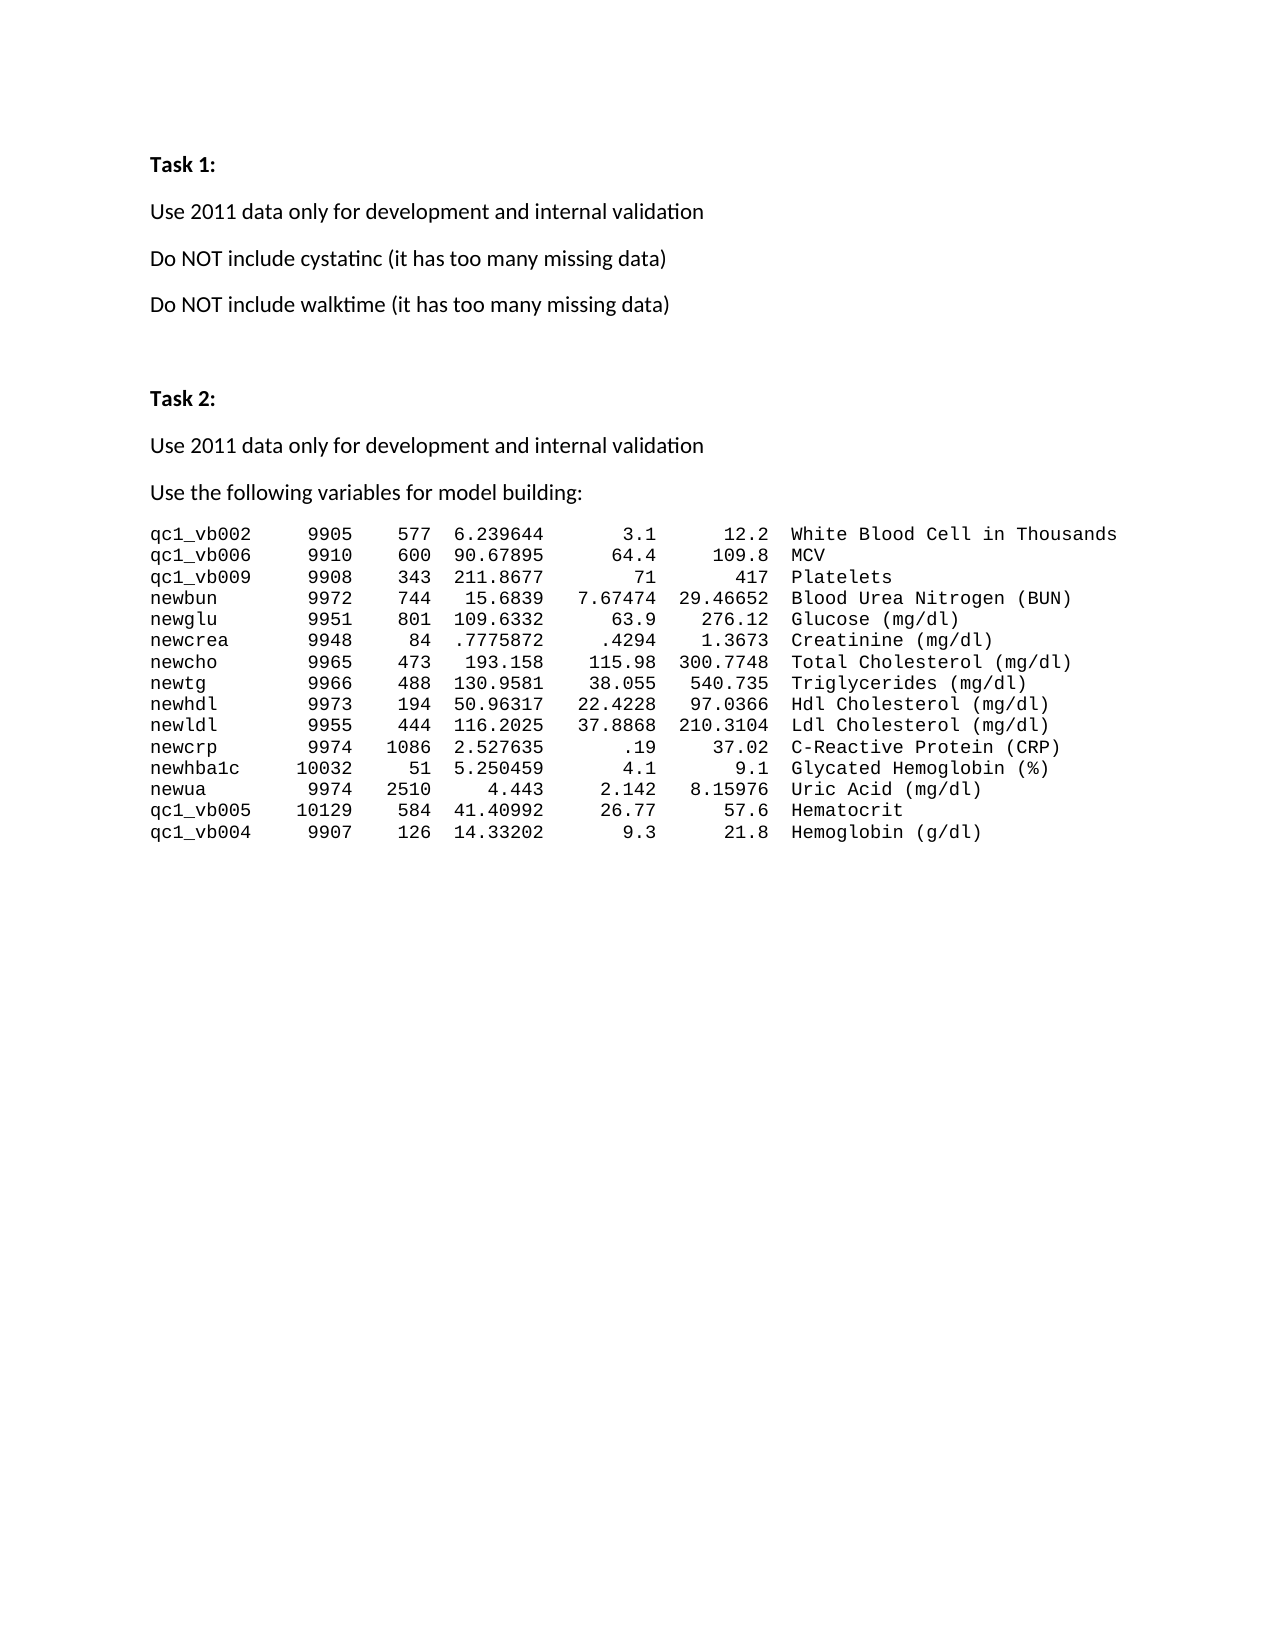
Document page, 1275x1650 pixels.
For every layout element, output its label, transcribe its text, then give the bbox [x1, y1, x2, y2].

text qc1_vb009 9908 343 211.8677 71 417 Platelets [150, 567, 1125, 589]
text newua 9974 2510 4.443 2.142 8.15976 Uric Acid (mg/dl) [150, 780, 1125, 801]
text newcrea 9948 84 .7775872 .4294 1.3673 Creatinine (mg/dl) [150, 631, 1125, 652]
text qc1_vb002 9905 577 6.239644 3.1 12.2 White Blood Cell in Thousands [150, 525, 1125, 546]
text newbun 9972 744 15.6839 7.67474 29.46652 Blood Urea Nitrogen (BUN) [150, 589, 1125, 610]
text Use 2011 data only for development and internal validation [150, 431, 1125, 459]
text Do NOT include cystatinc (it has too many missing data) [150, 244, 1125, 272]
text qc1_vb006 9910 600 90.67895 64.4 109.8 MCV [150, 546, 1125, 567]
text Use the following variables for model building: [150, 478, 1125, 506]
text newglu 9951 801 109.6332 63.9 276.12 Glucose (mg/dl) [150, 610, 1125, 631]
text Task 1: [150, 150, 1125, 178]
text newhba1c 10032 51 5.250459 4.1 9.1 Glycated Hemoglobin (%) [150, 759, 1125, 780]
text newtg 9966 488 130.9581 38.055 540.735 Triglycerides (mg/dl) [150, 674, 1125, 695]
text Task 2: [150, 384, 1125, 412]
text newcrp 9974 1086 2.527635 .19 37.02 C-Reactive Protein (CRP) [150, 737, 1125, 759]
text qc1_vb005 10129 584 41.40992 26.77 57.6 Hematocrit [150, 801, 1125, 822]
text newldl 9955 444 116.2025 37.8868 210.3104 Ldl Cholesterol (mg/dl) [150, 716, 1125, 737]
text Use 2011 data only for development and internal validation [150, 197, 1125, 225]
text newcho 9965 473 193.158 115.98 300.7748 Total Cholesterol (mg/dl) [150, 652, 1125, 674]
text Do NOT include walktime (it has too many missing data) [150, 291, 1125, 319]
text newhdl 9973 194 50.96317 22.4228 97.0366 Hdl Cholesterol (mg/dl) [150, 695, 1125, 716]
text qc1_vb004 9907 126 14.33202 9.3 21.8 Hemoglobin (g/dl) [150, 822, 1125, 844]
